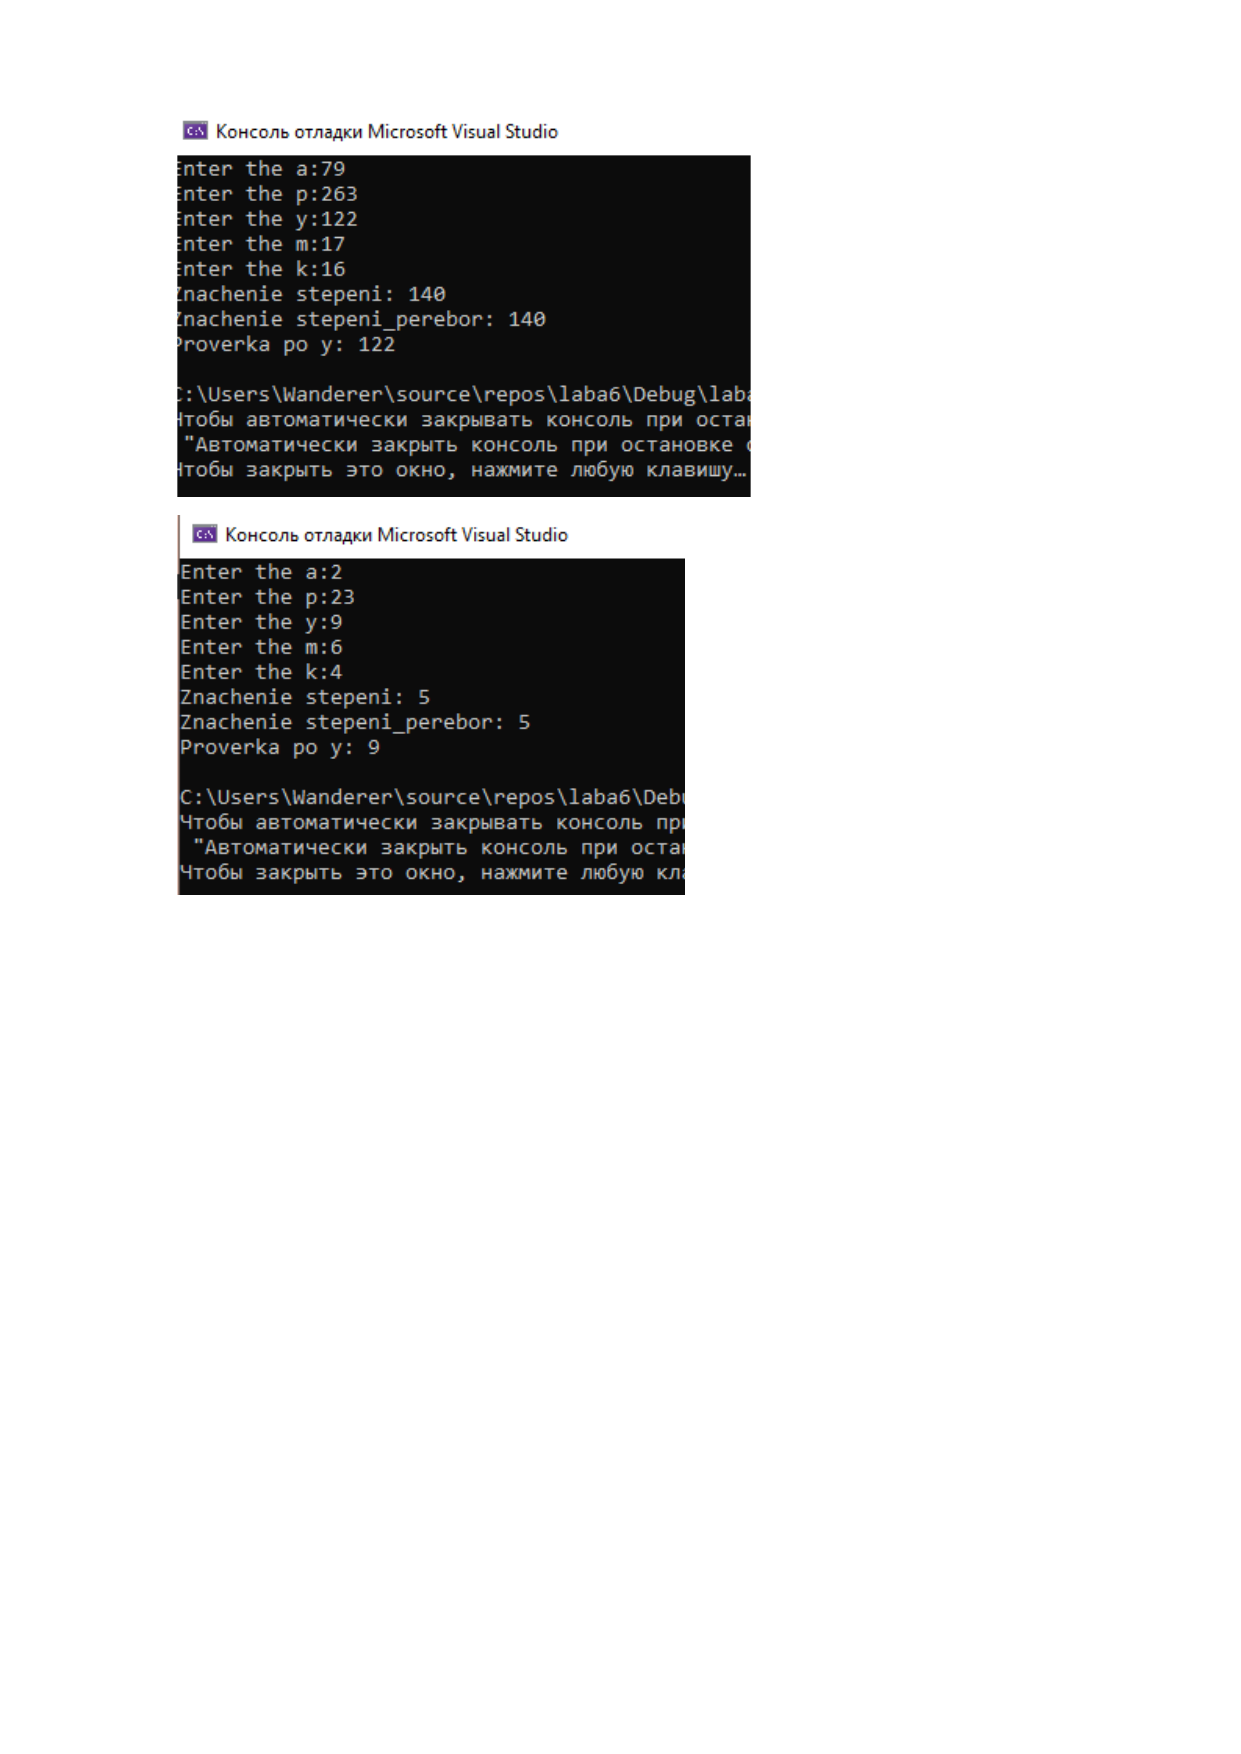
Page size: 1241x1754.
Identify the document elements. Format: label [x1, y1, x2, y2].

picture [177, 515, 685, 895]
picture [177, 118, 751, 497]
